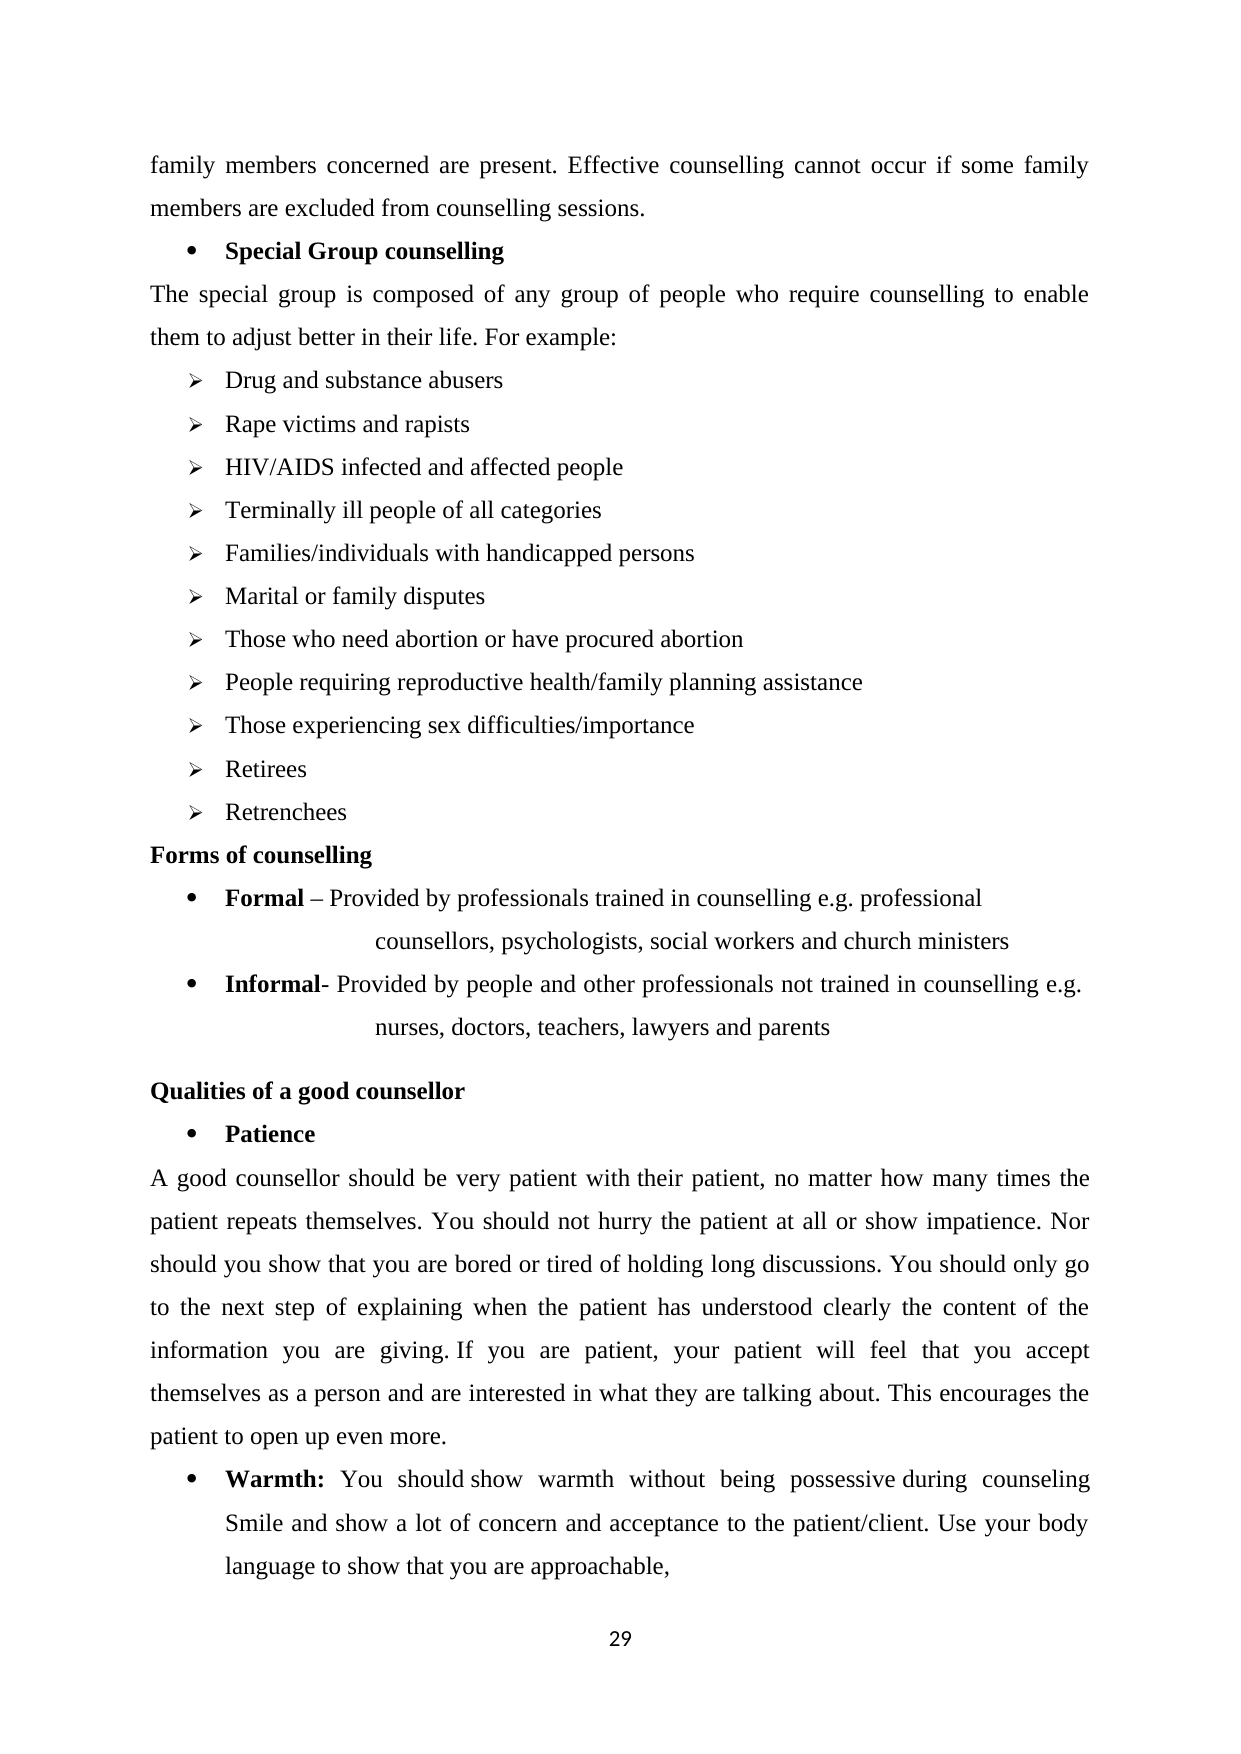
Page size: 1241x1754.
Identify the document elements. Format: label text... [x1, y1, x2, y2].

list Families/individuals with handicapped persons [187, 538, 1090, 567]
list Those experiencing sex difficulties/importance [187, 711, 1090, 739]
list Patience [187, 1119, 1090, 1148]
list Warmth: You should show warmth without being possessive during counseling Smile and show a lot of concern and acceptance to the patient/client. Use your body language to show that you are approachable, [187, 1464, 1090, 1579]
list HIV/AIDS infected and affected people [187, 452, 1090, 481]
list Marital or family disputes [187, 581, 1090, 610]
list Drug and substance abusers [187, 366, 1090, 394]
list Formal – Provided by professionals trained in counselling e.g. professional counsellors, psychologists, social workers and church ministers [187, 883, 1090, 955]
text A good counsellor should be very patient with their patient, no matter how many times the patient repeats themselves. You should not hurry the patient at all or show impatience. Nor should you show that you are bored or tired of holding long discussions. You should only go to the next step of explaining when the patient has understood clearly the content of the information you are giving. If you are patient, your patient will feel that you accept themselves as a person and are interested in what they are talking about. This encourages the patient to open up even more. [150, 1163, 1090, 1450]
list Rape victims and rapists [187, 409, 1090, 437]
text Forms of counselling [150, 840, 1090, 869]
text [150, 150, 1090, 222]
text Qualities of a good counsellor [150, 1076, 1090, 1105]
list Those who need abortion or have procured abortion [187, 624, 1090, 653]
list Special Group counselling [187, 236, 1090, 265]
list Retrenchees [187, 797, 1090, 826]
text The special group is composed of any group of people who require counselling to enable them to adjust better in their life. For example: [150, 279, 1090, 351]
list Informal- Provided by people and other professionals not trained in counselling e.g. nurses, doctors, teachers, lawyers and parents [187, 969, 1090, 1041]
list Terminally ill people of all categories [187, 495, 1090, 524]
list Retirees [187, 754, 1090, 782]
list People requiring reproductive health/family planning assistance [187, 667, 1090, 696]
